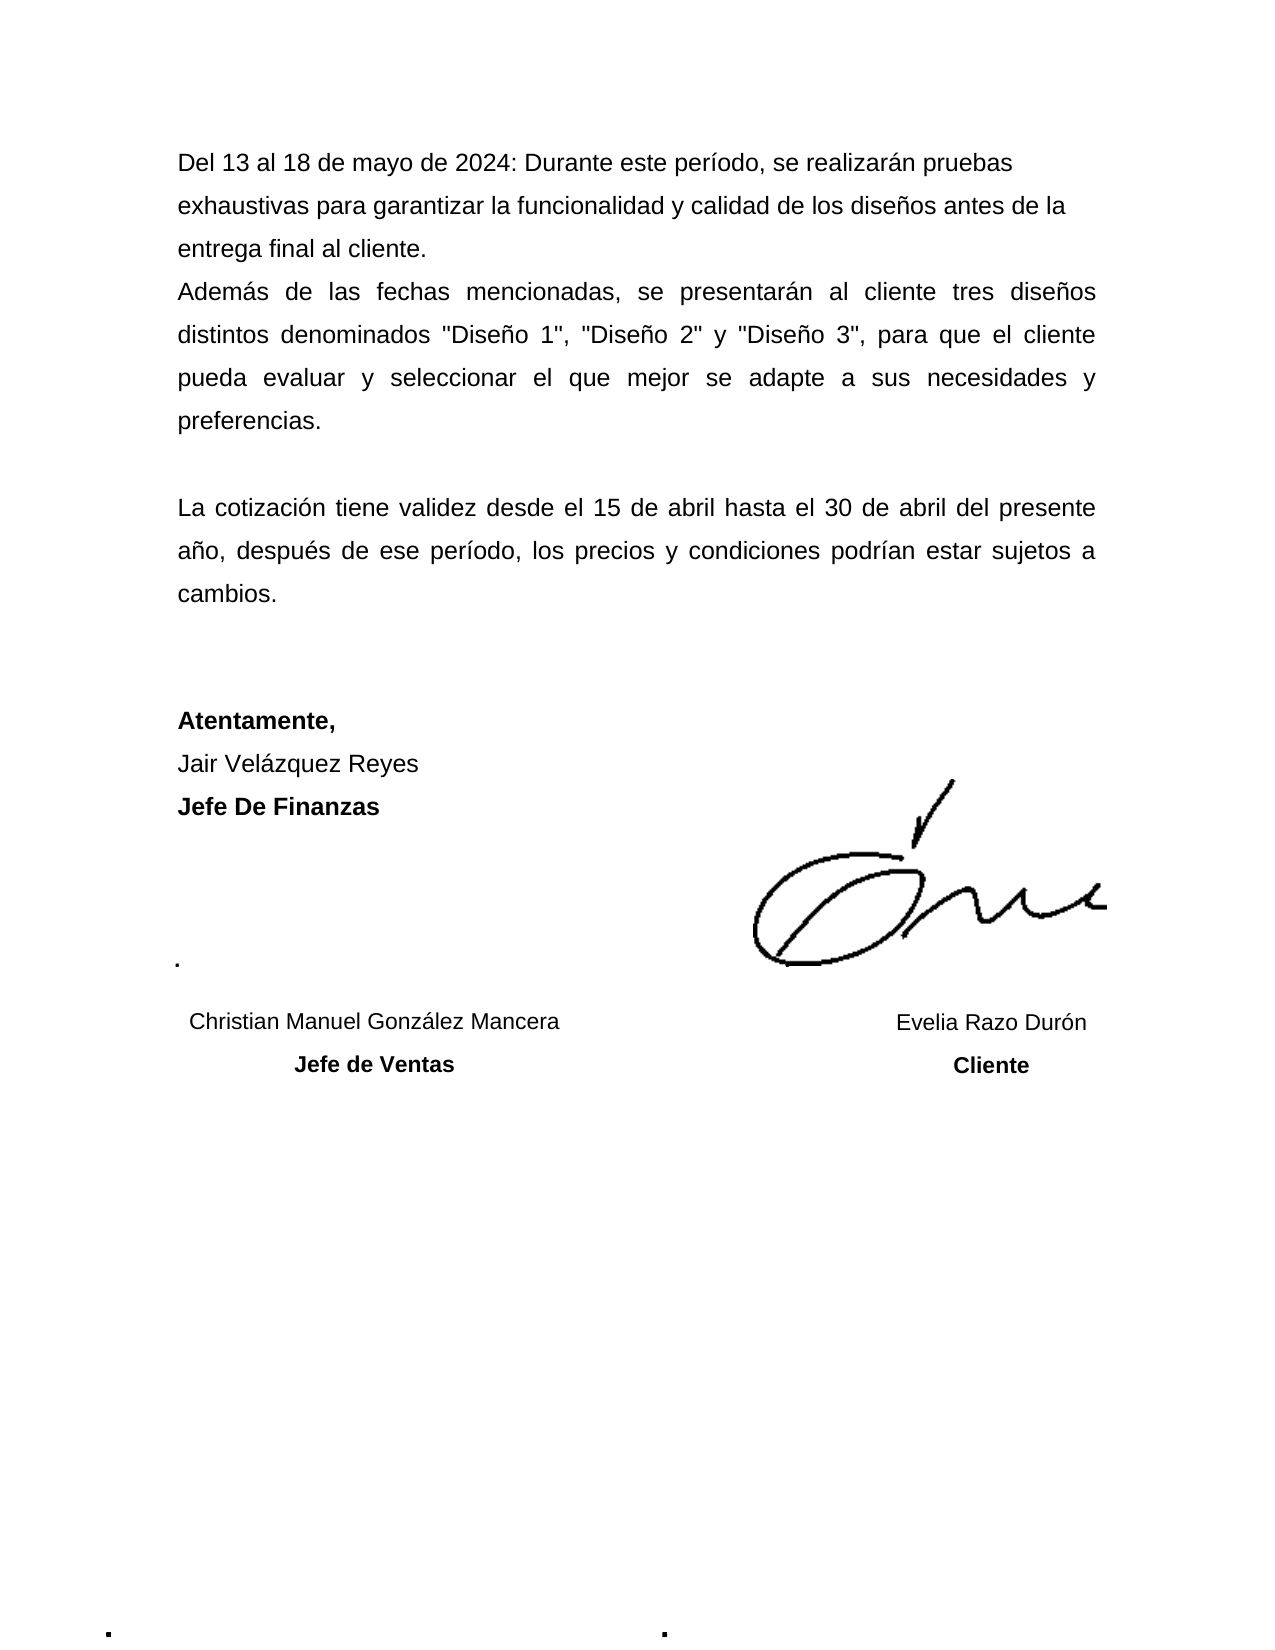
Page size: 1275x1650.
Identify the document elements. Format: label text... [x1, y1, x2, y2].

text Jair Velázquez Reyes [177, 749, 1098, 778]
text La cotización tiene validez desde el 15 de abril hasta el 30 de abril del presente año, después de ese período, los precios y condiciones podrían estar sujetos a cambios. [177, 493, 1098, 608]
text Atentamente, [177, 706, 1098, 735]
text Jefe De Finanzas [177, 792, 753, 821]
picture [753, 779, 1107, 966]
text Del 13 al 18 de mayo de 2024: Durante este período, se realizarán pruebas exhaustivas para garantizar la funcionalidad y calidad de los diseños antes de la entrega final al cliente. [177, 148, 1098, 263]
text Además de las fechas mencionadas, se presentarán al cliente tres diseños distintos denominados "Diseño 1", "Diseño 2" y "Diseño 3", para que el cliente pueda evaluar y seleccionar el que mejor se adapte a sus necesidades y preferencias. [177, 277, 1098, 435]
